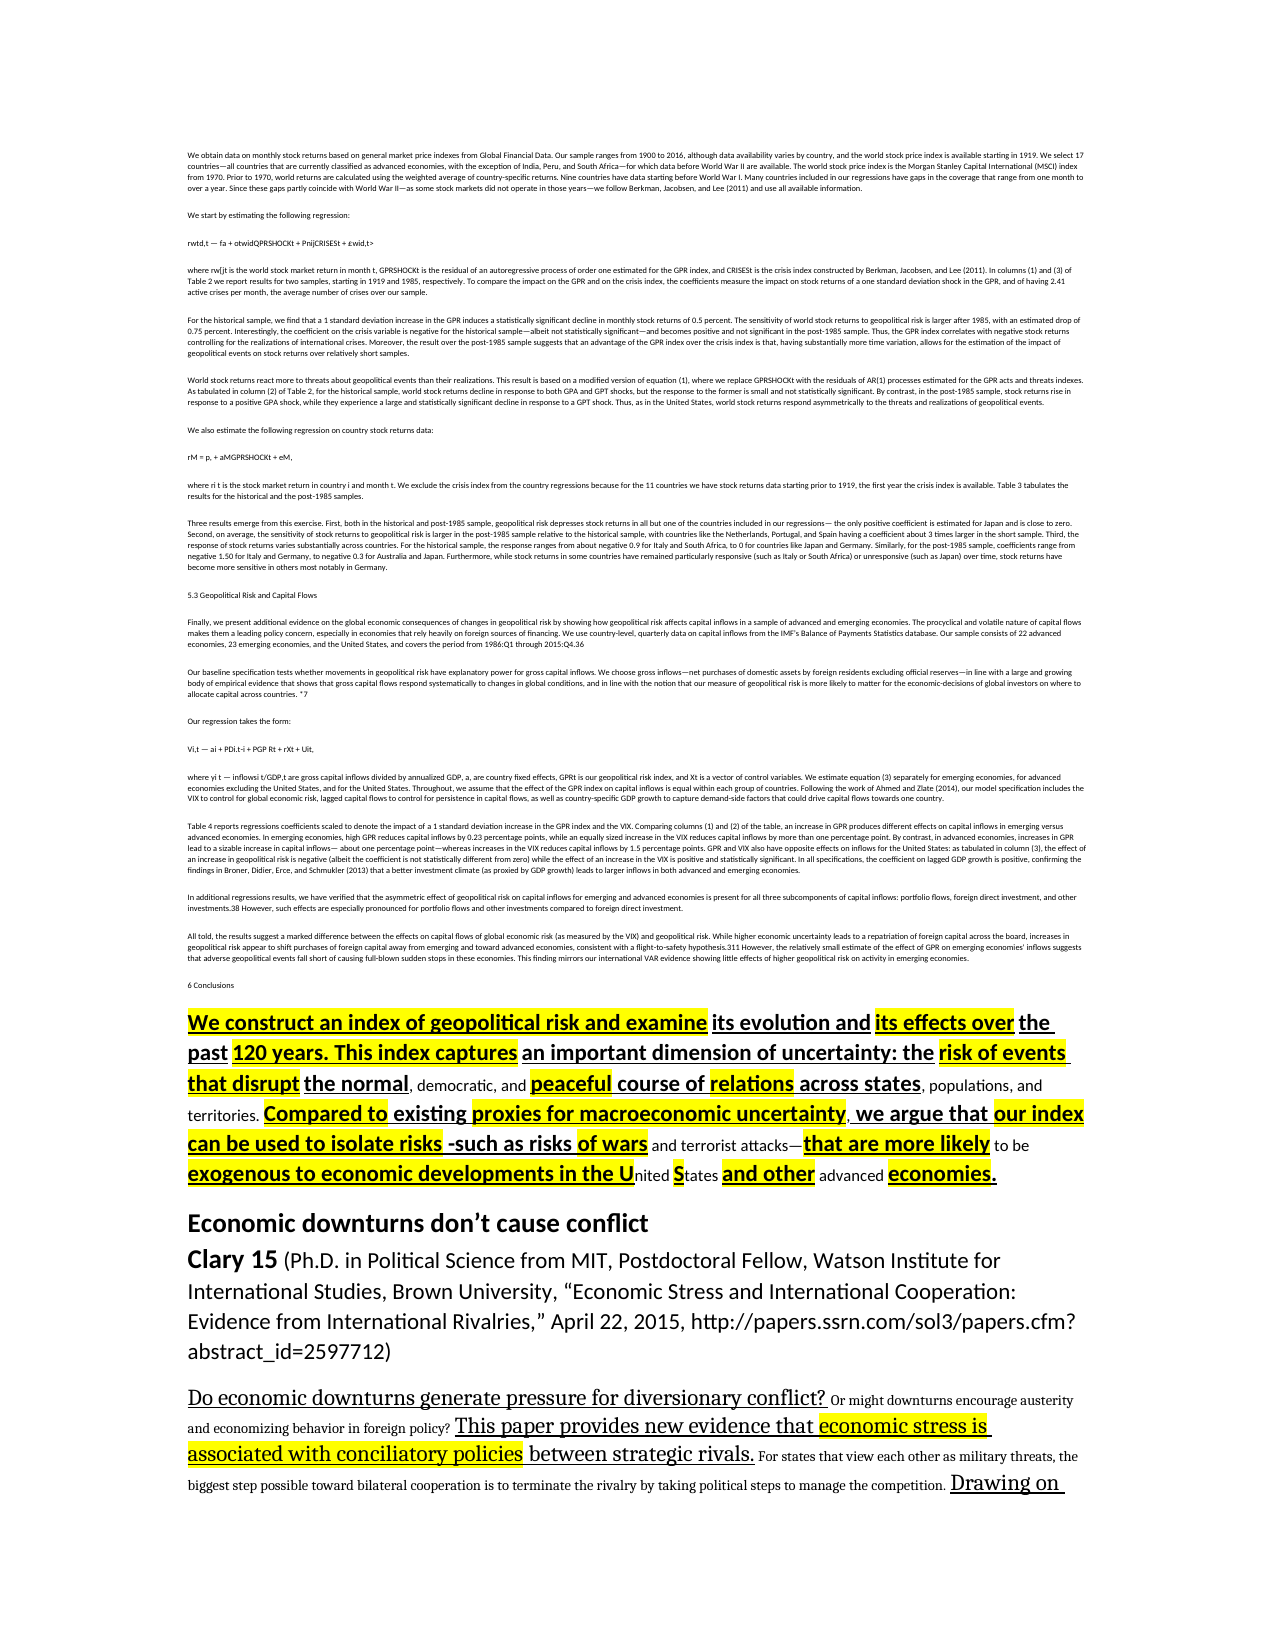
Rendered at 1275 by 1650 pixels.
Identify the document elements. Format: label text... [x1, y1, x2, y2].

text Clary 15 (Ph.D. in Political Science from MIT, Postdoctoral Fellow, Watson Institute for International Studies, Brown University, “Economic Stress and International Cooperation: Evidence from International Rivalries,” April 22, 2015, http://papers.ssrn.com/sol3/papers.cfm?abstract_id=2597712) [187, 1242, 1087, 1366]
subtitle Economic downturns don’t cause conflict [187, 1206, 1087, 1239]
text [187, 1384, 1087, 1496]
text We construct an index of geopolitical risk and examine its evolution and its effects over the past 120 years. This index captures an important dimension of uncertainty: the risk of events that disrupt the normal, democratic, and peaceful course of relations across states, populations, and territories. Compared to existing proxies for macroeconomic uncertainty, we argue that our index can be used to isolate risks -such as risks of wars and terrorist attacks—that are more likely to be exogenous to economic developments in the United States and other advanced economies. [187, 1008, 1087, 1187]
